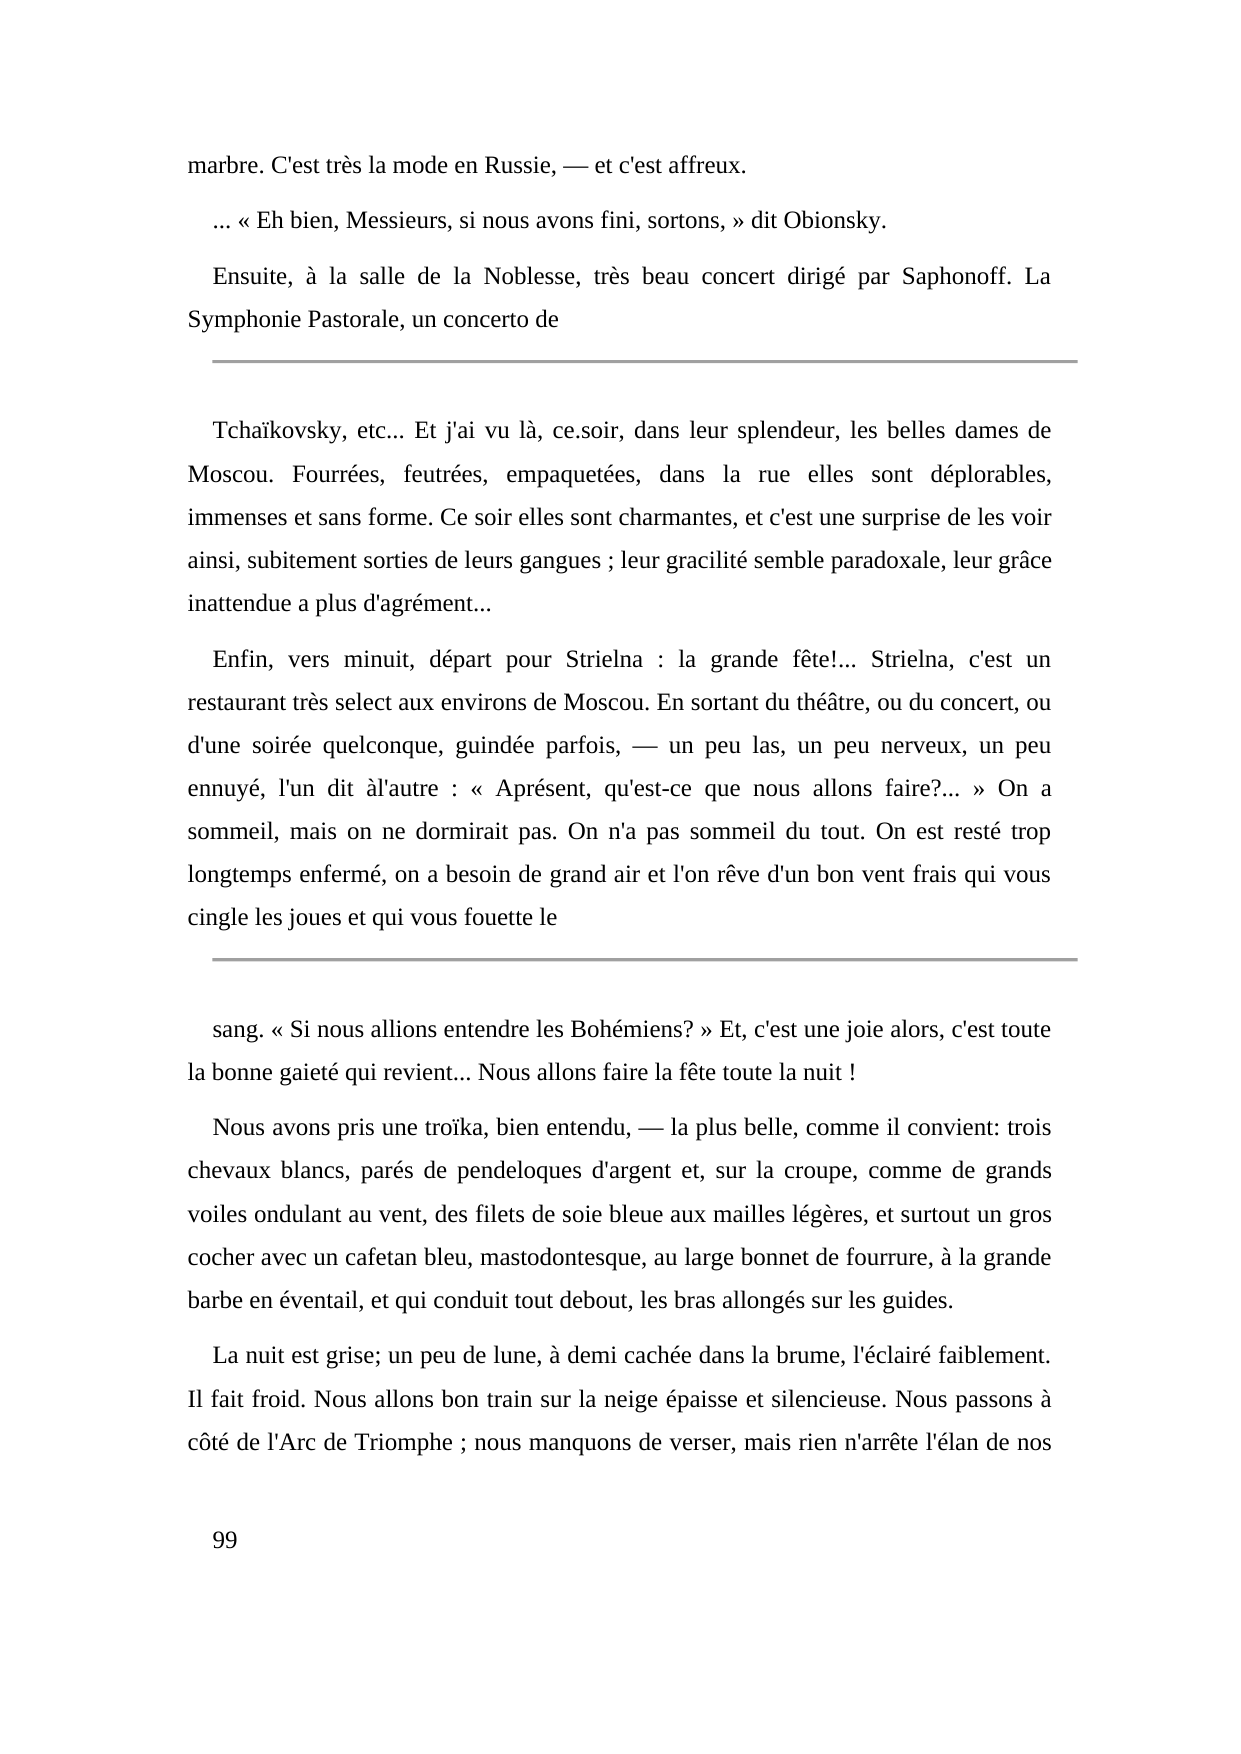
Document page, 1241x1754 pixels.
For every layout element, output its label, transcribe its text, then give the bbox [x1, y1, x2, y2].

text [187, 150, 1053, 179]
text Enfin, vers minuit, départ pour Strielna : la grande fête!... Strielna, c'est un restaurant très select aux environs de Moscou. En sortant du théâtre, ou du concert, ou d'une soirée quelconque, guindée parfois, — un peu las, un peu nerveux, un peu ennuyé, l'un dit àl'autre : « Aprésent, qu'est-ce que nous allons faire?... » On a sommeil, mais on ne dormirait pas. On n'a pas sommeil du tout. On est resté trop longtemps enfermé, on a besoin de grand air et l'on rêve d'un bon vent frais qui vous cingle les joues et qui vous fouette le [187, 644, 1053, 931]
text ... « Eh bien, Messieurs, si nous avons fini, sortons, » dit Obionsky. [187, 206, 1053, 234]
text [187, 1341, 1053, 1456]
text Ensuite, à la salle de la Noblesse, très beau concert dirigé par Saphonoff. La Symphonie Pastorale, un concerto de [187, 261, 1053, 333]
text sang. « Si nous allions entendre les Bohémiens? » Et, c'est une joie alors, c'est toute la bonne gaieté qui revient... Nous allons faire la fête toute la nuit ! [187, 1014, 1053, 1086]
text Nous avons pris une troïka, bien entendu, — la plus belle, comme il convient: trois chevaux blancs, parés de pendeloques d'argent et, sur la croupe, comme de grands voiles ondulant au vent, des filets de soie bleue aux mailles légères, et surtout un gros cocher avec un cafetan bleu, mastodontesque, au large bonnet de fourrure, à la grande barbe en éventail, et qui conduit tout debout, les bras allongés sur les guides. [187, 1112, 1053, 1314]
text Tchaïkovsky, etc... Et j'ai vu là, ce.soir, dans leur splendeur, les belles dames de Moscou. Fourrées, feutrées, empaquetées, dans la rue elles sont déplorables, immenses et sans forme. Ce soir elles sont charmantes, et c'est une surprise de les voir ainsi, subitement sorties de leurs gangues ; leur gracilité semble paradoxale, leur grâce inattendue a plus d'agrément... [187, 416, 1053, 617]
